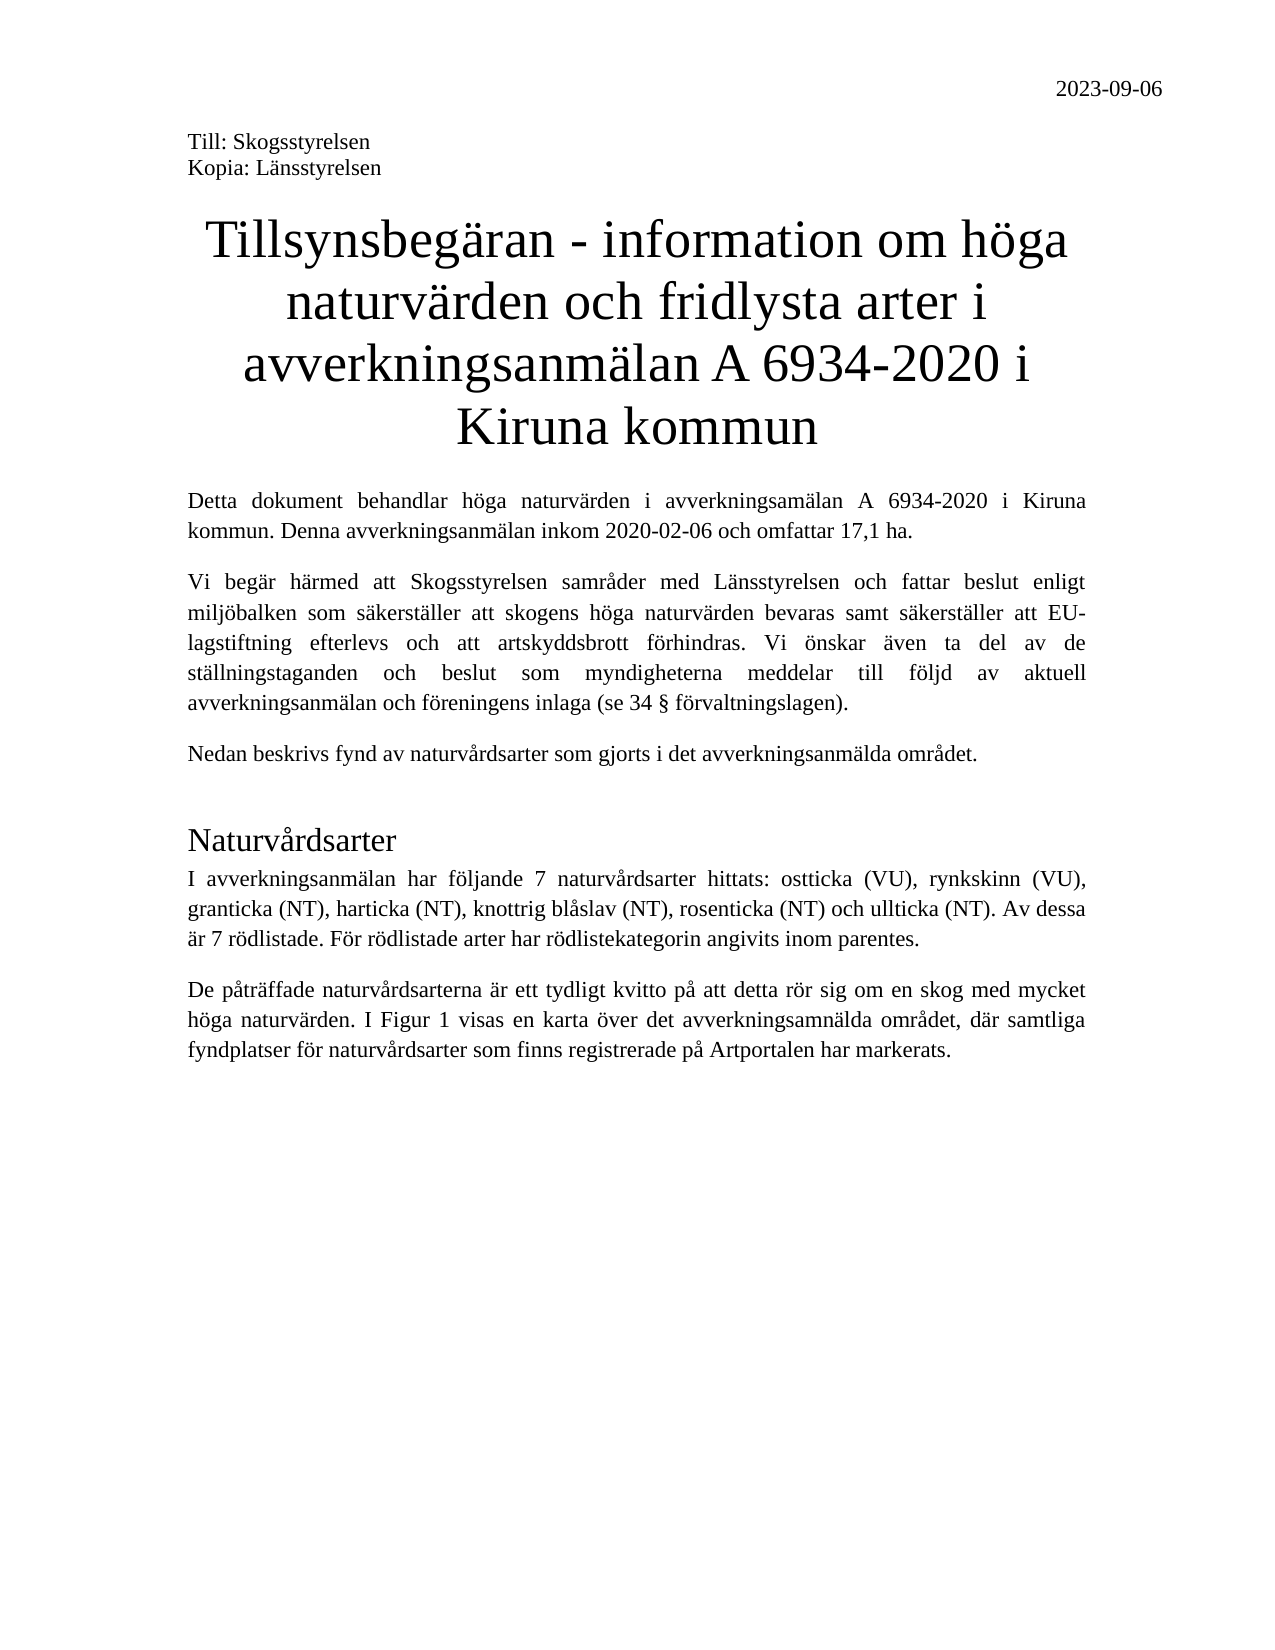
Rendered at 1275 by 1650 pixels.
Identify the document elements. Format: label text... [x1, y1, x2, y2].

text Detta dokument behandlar höga naturvärden i avverkningsamälan A 6934-2020 i Kiruna kommun. Denna avverkningsanmälan inkom 2020-02-06 och omfattar 17,1 ha. [187, 487, 1087, 544]
title Tillsynsbegäran - information om höga naturvärden och fridlysta arter i avverkningsanmälan A 6934-2020 i Kiruna kommun [187, 207, 1087, 456]
text Vi begär härmed att Skogsstyrelsen samråder med Länsstyrelsen och fattar beslut enligt miljöbalken som säkerställer att skogens höga naturvärden bevaras samt säkerställer att EU-lagstiftning efterlevs och att artskyddsbrott förhindras. Vi önskar även ta del av de ställningstaganden och beslut som myndigheterna meddelar till följd av aktuell avverkningsanmälan och föreningens inlaga (se 34 § förvaltningslagen). [187, 568, 1087, 716]
text De påträffade naturvårdsarterna är ett tydligt kvitto på att detta rör sig om en skog med mycket höga naturvärden. I Figur 1 visas en karta över det avverkningsamnälda området, där samtliga fyndplatser för naturvårdsarter som finns registrerade på Artportalen har markerats. [187, 976, 1087, 1063]
text I avverkningsanmälan har följande 7 naturvårdsarter hittats: ostticka (VU), rynkskinn (VU), granticka (NT), harticka (NT), knottrig blåslav (NT), rosenticka (NT) och ullticka (NT). Av dessa är 7 rödlistade. För rödlistade arter har rödlistekategorin angivits inom parentes. [187, 864, 1087, 951]
subtitle Naturvårdsarter [187, 821, 1087, 859]
text Nedan beskrivs fynd av naturvårdsarter som gjorts i det avverkningsanmälda området. [187, 740, 1087, 767]
